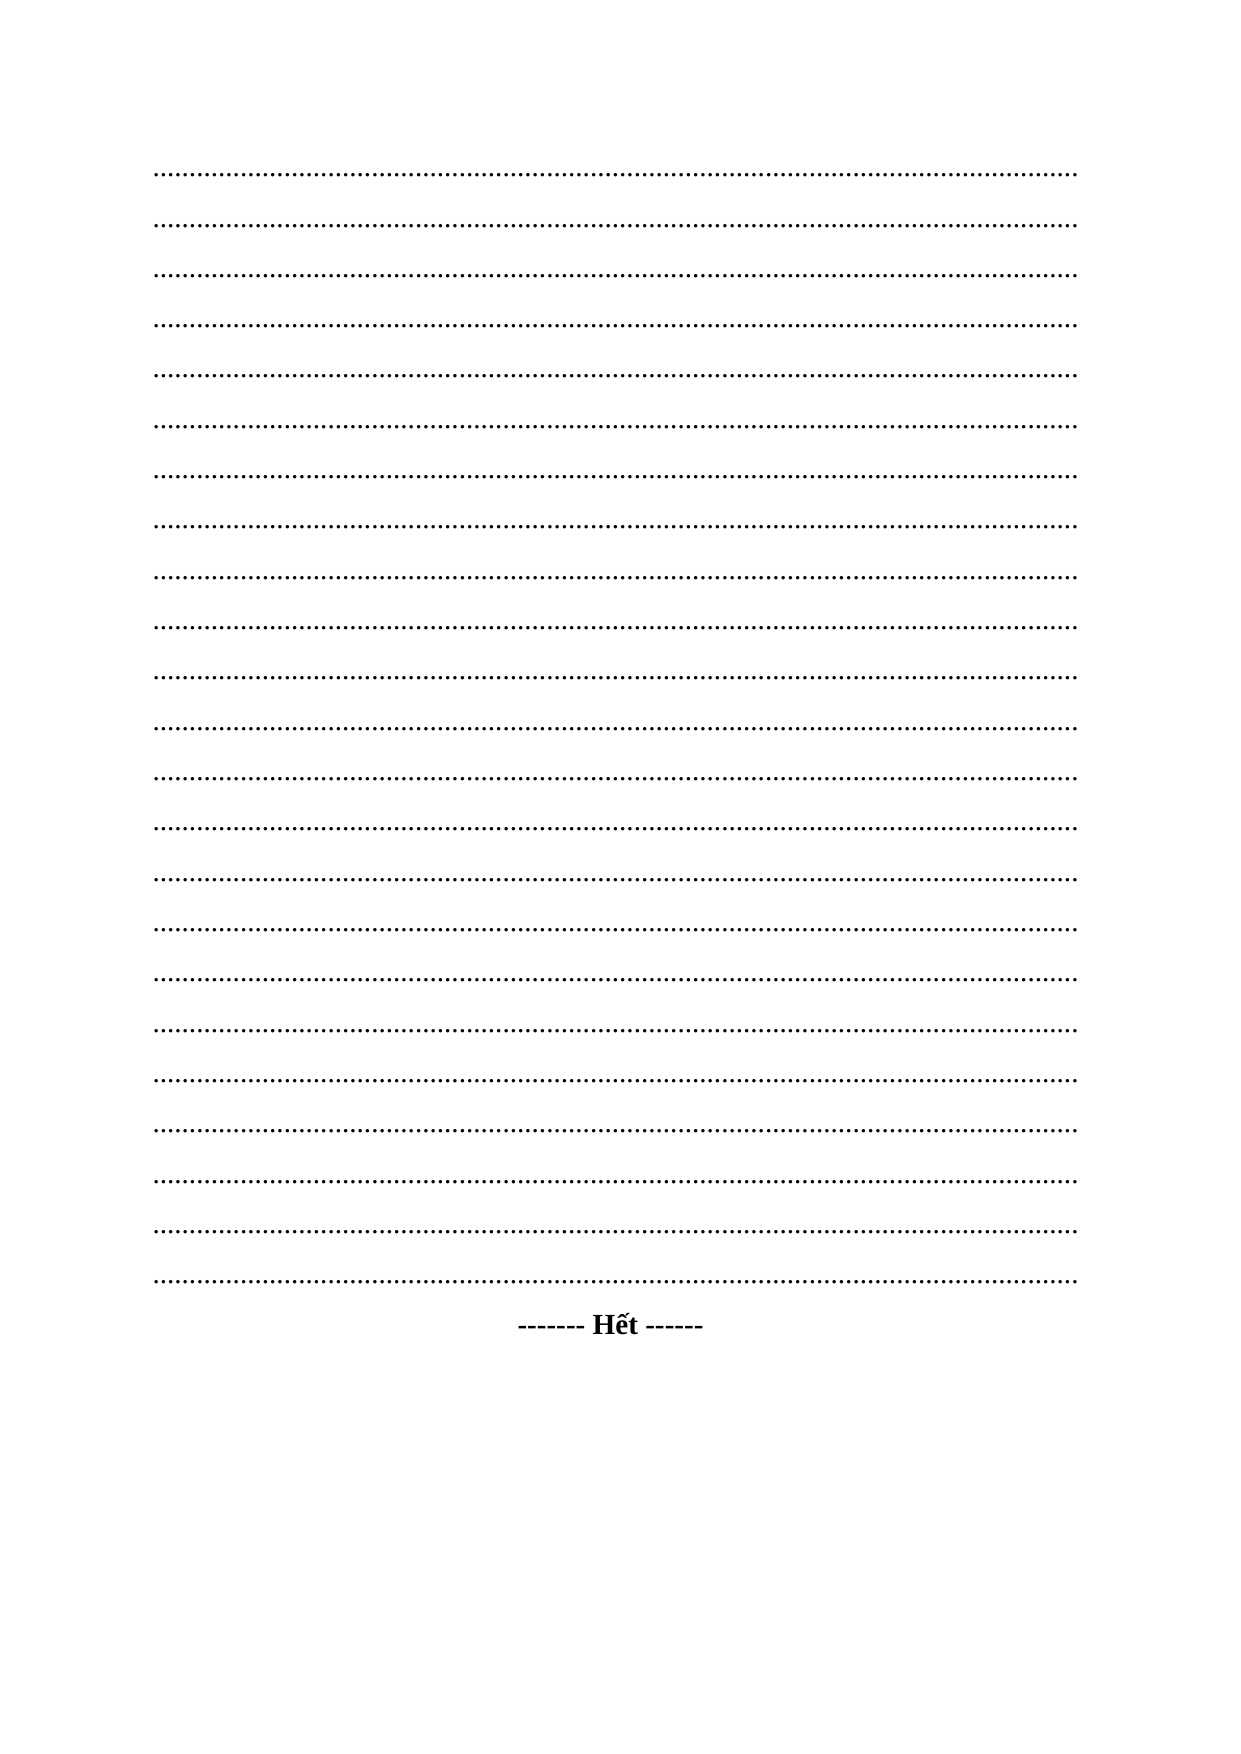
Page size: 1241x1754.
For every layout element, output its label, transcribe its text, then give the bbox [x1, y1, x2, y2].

text ............................................................................................................................... [152, 652, 1201, 686]
text ............................................................................................................................... [152, 1005, 1201, 1038]
text ............................................................................................................................... [152, 552, 1201, 586]
text ............................................................................................................................... [152, 250, 1201, 283]
text ............................................................................................................................... [152, 602, 1201, 636]
text ............................................................................................................................... [152, 904, 1201, 937]
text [152, 200, 1201, 233]
text ............................................................................................................................... [152, 351, 1201, 384]
text ............................................................................................................................... [152, 300, 1201, 334]
text ............................................................................................................................... [152, 954, 1201, 988]
text ............................................................................................................................... [152, 1156, 1201, 1189]
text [152, 149, 1201, 183]
text ............................................................................................................................... [152, 854, 1201, 887]
text ............................................................................................................................... [152, 803, 1201, 837]
subtitle ------- Hết ------ [517, 1307, 1201, 1341]
text ............................................................................................................................... [152, 703, 1201, 736]
text ............................................................................................................................... [152, 1206, 1201, 1239]
text ............................................................................................................................... [152, 451, 1201, 485]
text ............................................................................................................................... [152, 1256, 1201, 1290]
text ............................................................................................................................... [152, 1105, 1201, 1139]
text ............................................................................................................................... [152, 401, 1201, 434]
text ............................................................................................................................... [152, 1055, 1201, 1088]
text ............................................................................................................................... [152, 502, 1201, 535]
text ............................................................................................................................... [152, 753, 1201, 787]
